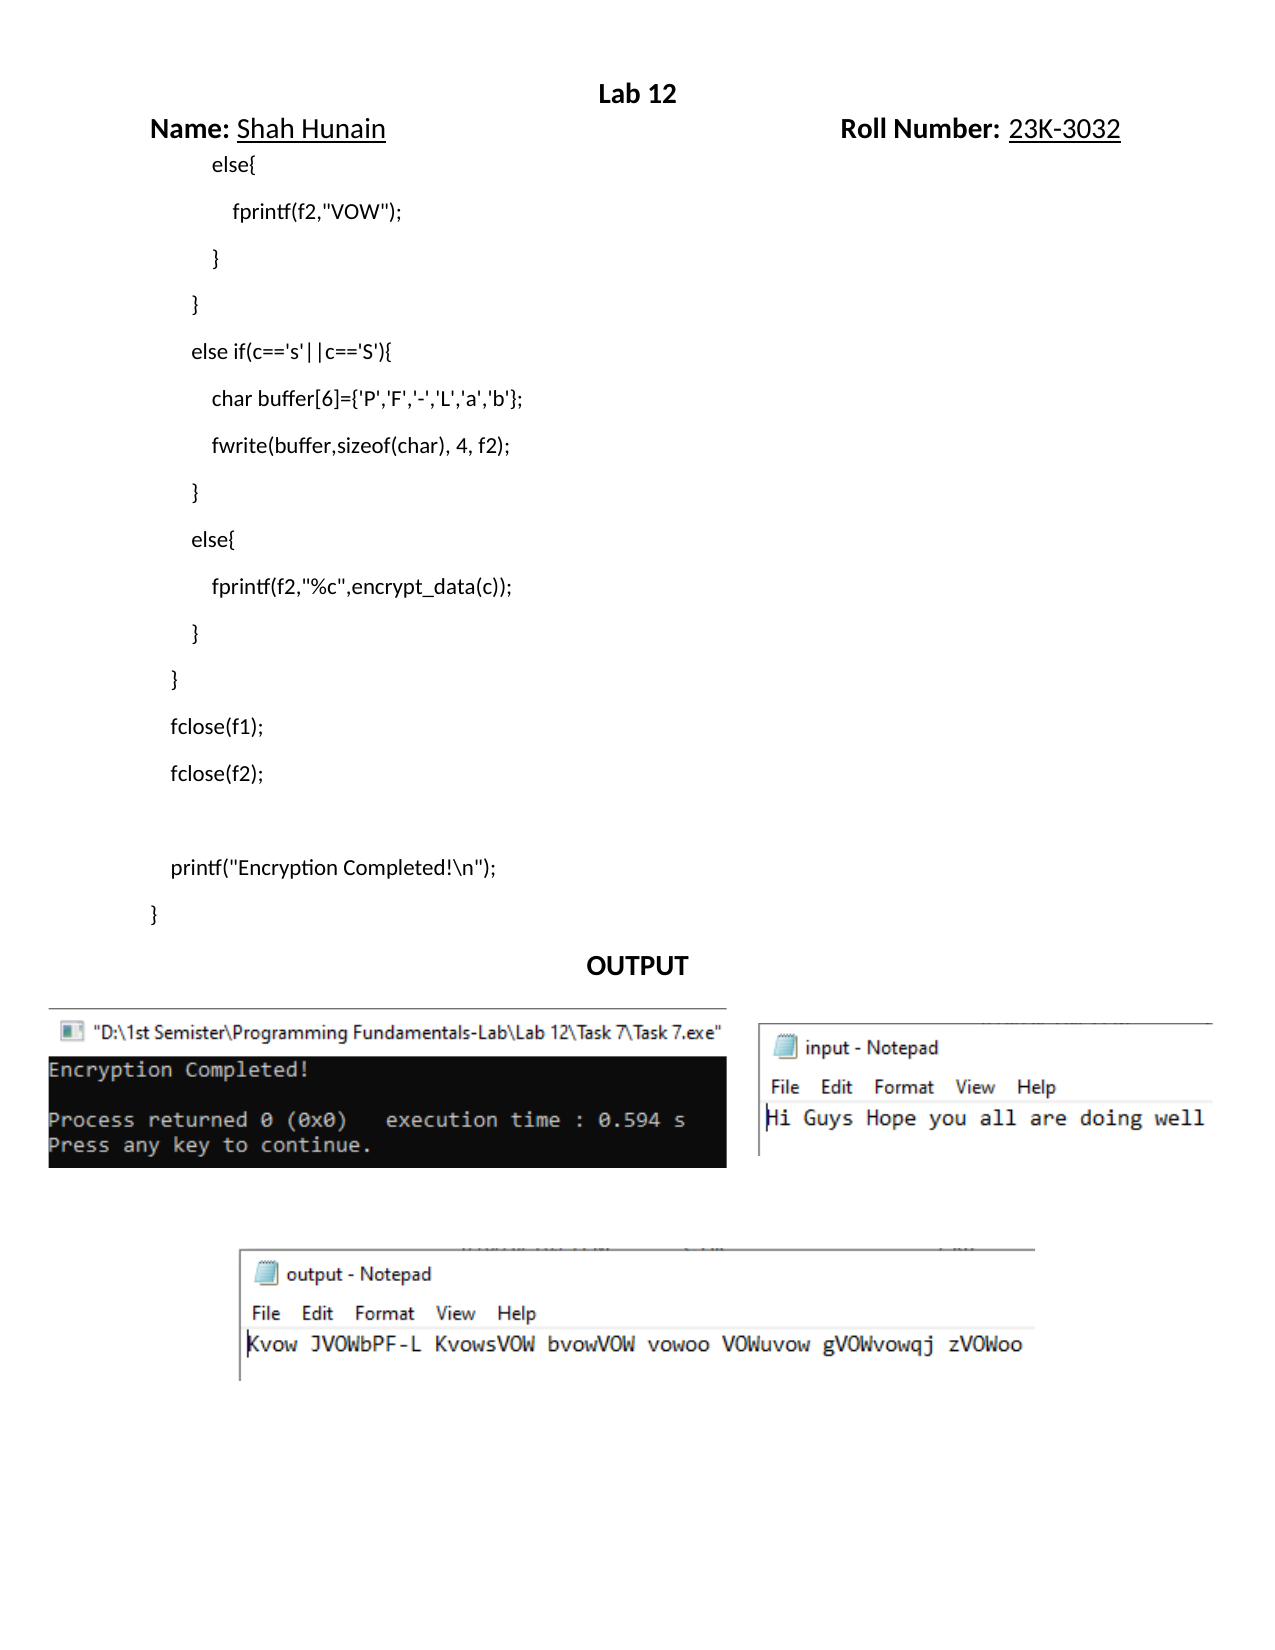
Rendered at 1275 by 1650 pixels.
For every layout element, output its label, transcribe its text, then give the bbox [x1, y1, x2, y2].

text } [150, 478, 1125, 506]
text } [150, 666, 1125, 694]
text fclose(f2); [150, 759, 1125, 787]
text } [150, 900, 1125, 928]
text OUTPUT [150, 947, 1125, 982]
text } [150, 619, 1125, 647]
text char buffer[6]={'P','F','-','L','a','b'}; [150, 384, 1125, 412]
text fclose(f1); [150, 712, 1125, 741]
text } [150, 291, 1125, 319]
text fprintf(f2,"VOW"); [150, 197, 1125, 225]
text fwrite(buffer,sizeof(char), 4, f2); [150, 431, 1125, 459]
text printf("Encryption Completed!\n"); [150, 853, 1125, 881]
picture [48, 1008, 727, 1168]
picture [757, 1023, 1213, 1156]
picture [238, 1248, 1036, 1381]
text } [150, 244, 1125, 272]
text else{ [150, 150, 1125, 178]
text fprintf(f2,"%c",encrypt_data(c)); [150, 572, 1125, 600]
text else if(c=='s'||c=='S'){ [150, 337, 1125, 366]
text else{ [150, 525, 1125, 553]
